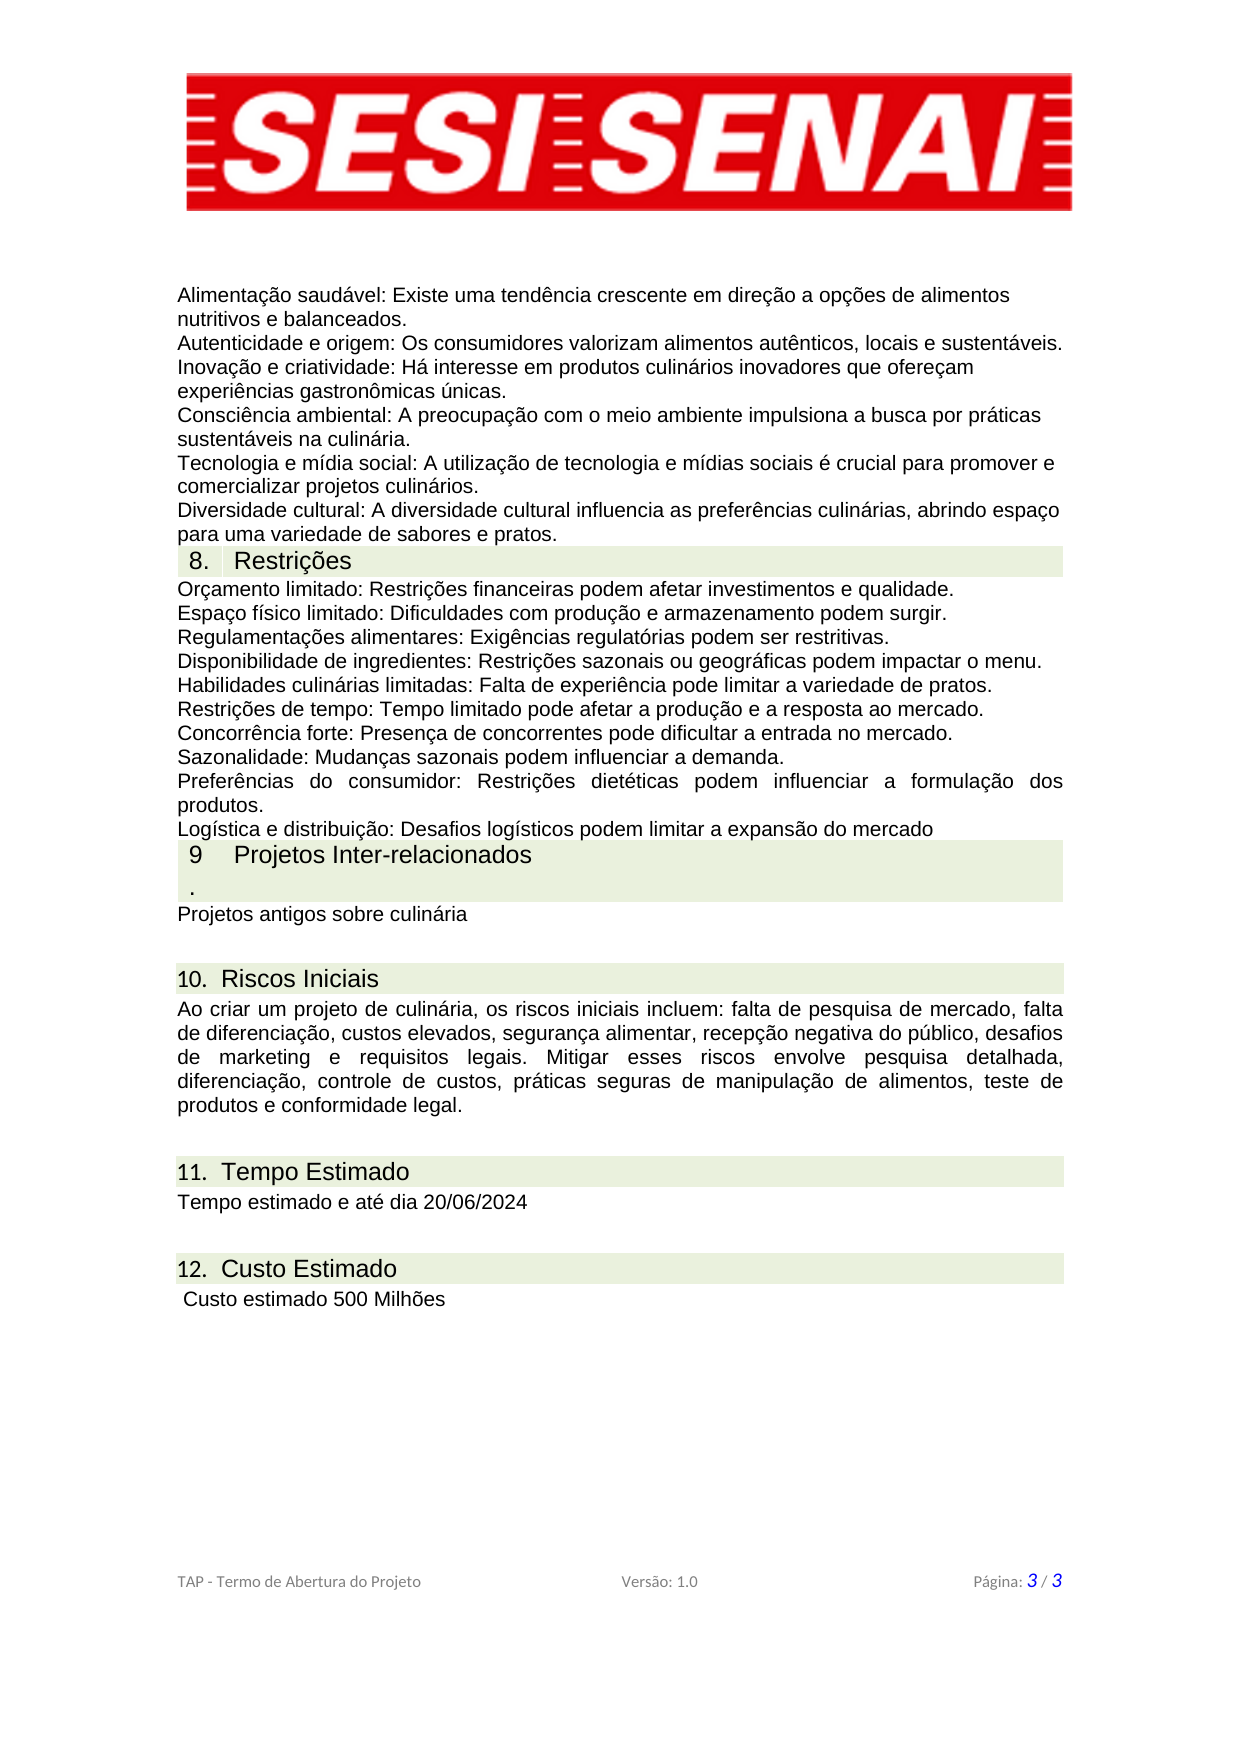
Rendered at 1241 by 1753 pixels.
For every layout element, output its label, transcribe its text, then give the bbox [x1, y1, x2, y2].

text Inovação e criatividade: Há interesse em produtos culinários inovadores que ofereçam experiências gastronômicas únicas. [177, 354, 1064, 402]
text Espaço físico limitado: Dificuldades com produção e armazenamento podem surgir. [177, 601, 1064, 625]
text Sazonalidade: Mudanças sazonais podem influenciar a demanda. [177, 744, 1064, 768]
text Regulamentações alimentares: Exigências regulatórias podem ser restritivas. [177, 625, 1064, 649]
text Restrições de tempo: Tempo limitado pode afetar a produção e a resposta ao mercado. [177, 697, 1064, 721]
picture [186, 73, 1073, 211]
text Autenticidade e origem: Os consumidores valorizam alimentos autênticos, locais e sustentáveis. [177, 331, 1064, 354]
table_header 9. [178, 840, 217, 902]
text Habilidades culinárias limitadas: Falta de experiência pode limitar a variedade de pratos. [177, 673, 1064, 697]
list Custo Estimado [176, 1253, 1064, 1284]
text Projetos antigos sobre culinária [177, 902, 1064, 926]
text Concorrência forte: Presença de concorrentes pode dificultar a entrada no mercado. [177, 721, 1064, 744]
text Tecnologia e mídia social: A utilização de tecnologia e mídias sociais é crucial para promover e comercializar projetos culinários. [177, 450, 1064, 498]
table_header 8. [178, 546, 222, 577]
text Ao criar um projeto de culinária, os riscos iniciais incluem: falta de pesquisa de mercado, falta de diferenciação, custos elevados, segurança alimentar, recepção negativa do público, desafios de marketing e requisitos legais. Mitigar esses riscos envolve pesquisa detalhada, diferenciação, controle de custos, práticas seguras de manipulação de alimentos, teste de produtos e conformidade legal. [177, 997, 1064, 1116]
list Riscos Iniciais [176, 963, 1064, 994]
text Custo estimado 500 Milhões [177, 1286, 1064, 1310]
text Logística e distribuição: Desafios logísticos podem limitar a expansão do mercado [177, 816, 1064, 840]
text Orçamento limitado: Restrições financeiras podem afetar investimentos e qualidade. [177, 577, 1064, 601]
text Alimentação saudável: Existe uma tendência crescente em direção a opções de alimentos nutritivos e balanceados. [177, 283, 1064, 331]
text Consciência ambiental: A preocupação com o meio ambiente impulsiona a busca por práticas sustentáveis na culinária. [177, 402, 1064, 450]
text Diversidade cultural: A diversidade cultural influencia as preferências culinárias, abrindo espaço para uma variedade de sabores e pratos. [177, 498, 1064, 546]
text Tempo estimado e até dia 20/06/2024 [177, 1189, 1064, 1213]
list Tempo Estimado [176, 1156, 1064, 1187]
table_header Projetos Inter-relacionados [217, 840, 1063, 902]
text Preferências do consumidor: Restrições dietéticas podem influenciar a formulação dos produtos. [177, 768, 1064, 816]
text Disponibilidade de ingredientes: Restrições sazonais ou geográficas podem impactar o menu. [177, 649, 1064, 673]
table_header Restrições [223, 546, 1063, 577]
